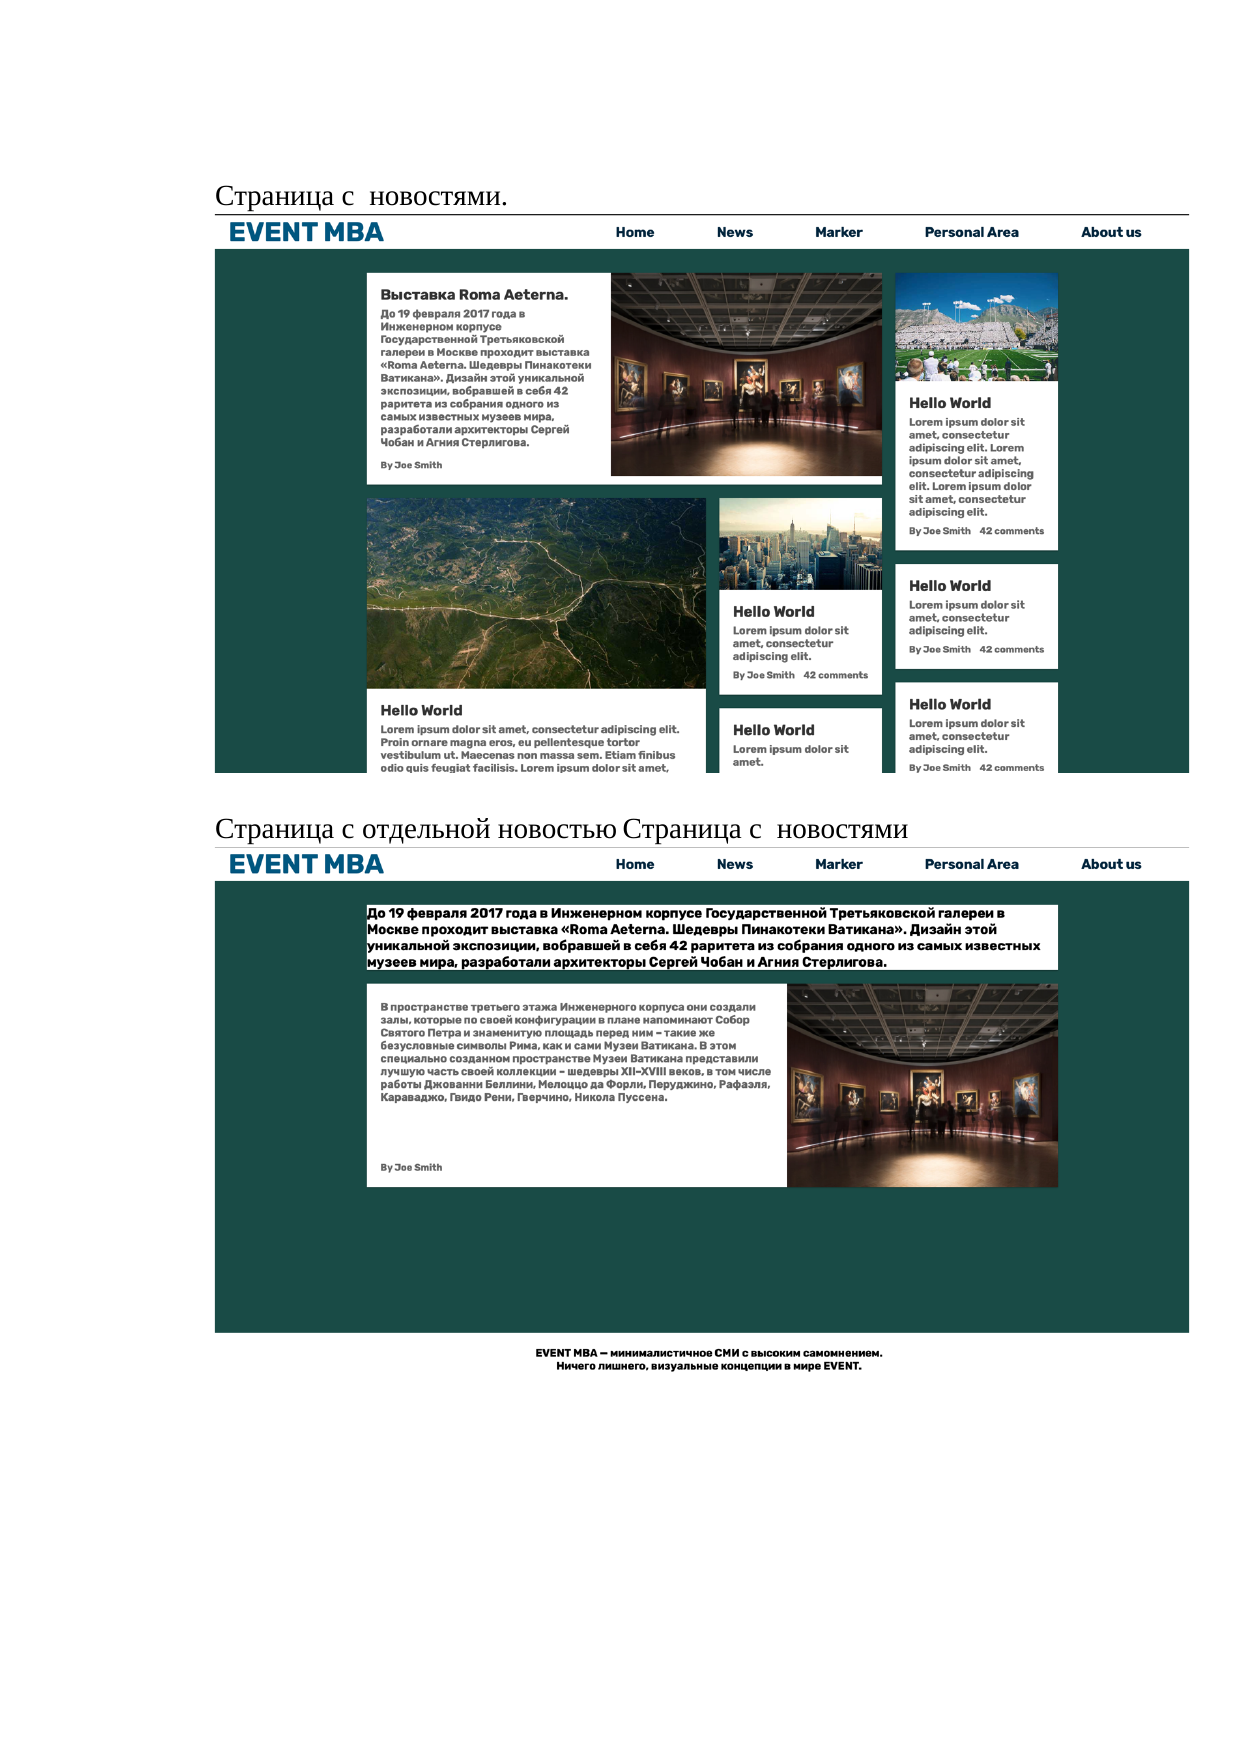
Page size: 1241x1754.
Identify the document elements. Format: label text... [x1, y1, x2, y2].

text Страница с отдельной новостью Страница с новостями [215, 811, 1152, 844]
picture [214, 847, 1190, 1406]
picture [214, 214, 1190, 773]
text Страница с новостями. [215, 178, 1152, 214]
